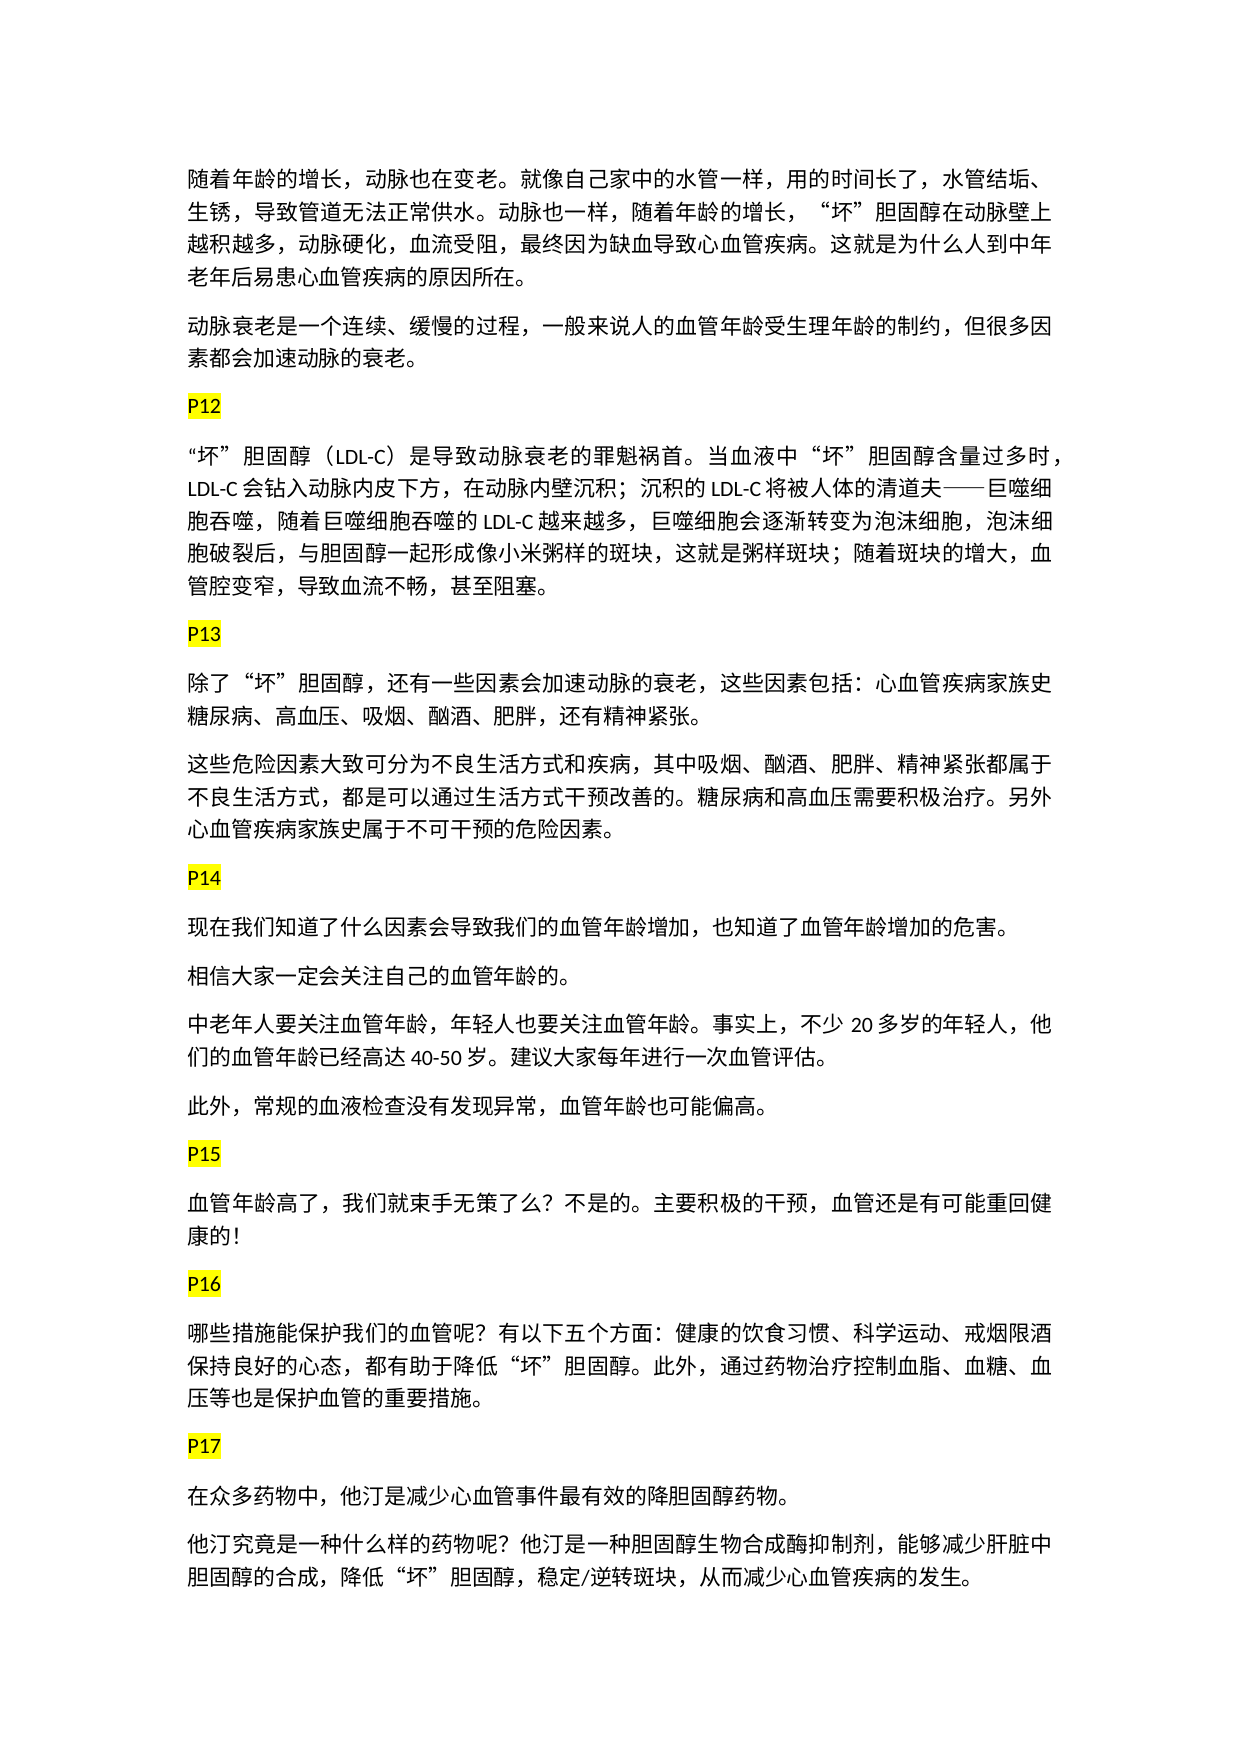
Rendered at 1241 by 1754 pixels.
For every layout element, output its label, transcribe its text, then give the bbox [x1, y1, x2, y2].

text 现在我们知道了什么因素会导致我们的血管年龄增加，也知道了血管年龄增加的危害。 [187, 909, 1053, 942]
text 血管年龄高了，我们就束手无策了么？不是的。主要积极的干预，血管还是有可能重回健康的！ [187, 1186, 1053, 1251]
text 动脉衰老是一个连续、缓慢的过程，一般来说人的血管年龄受生理年龄的制约，但很多因素都会加速动脉的衰老。 [187, 308, 1053, 373]
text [187, 162, 1053, 292]
text P13 [187, 617, 1053, 649]
text 哪些措施能保护我们的血管呢？有以下五个方面：健康的饮食习惯、科学运动、戒烟限酒、保持良好的心态，都有助于降低“坏”胆固醇。此外，通过药物治疗控制血脂、血糖、血压等也是保护血管的重要措施。 [187, 1316, 1053, 1413]
text P15 [187, 1137, 1053, 1169]
text P17 [187, 1429, 1053, 1462]
text 相信大家一定会关注自己的血管年龄的。 [187, 958, 1053, 991]
text 此外，常规的血液检查没有发现异常，血管年龄也可能偏高。 [187, 1088, 1053, 1121]
text 除了“坏”胆固醇，还有一些因素会加速动脉的衰老，这些因素包括：心血管疾病家族史、糖尿病、高血压、吸烟、酗酒、肥胖，还有精神紧张。 [187, 666, 1053, 731]
text 中老年人要关注血管年龄，年轻人也要关注血管年龄。事实上，不少20多岁的年轻人，他们的血管年龄已经高达40-50岁。建议大家每年进行一次血管评估。 [187, 1007, 1053, 1072]
text 这些危险因素大致可分为不良生活方式和疾病，其中吸烟、酗酒、肥胖、精神紧张都属于不良生活方式，都是可以通过生活方式干预改善的。糖尿病和高血压需要积极治疗。另外，心血管疾病家族史属于不可干预的危险因素。 [187, 747, 1053, 844]
text P16 [187, 1267, 1053, 1299]
text P12 [187, 389, 1053, 422]
text P14 [187, 861, 1053, 893]
text 在众多药物中，他汀是减少心血管事件最有效的降胆固醇药物。 [187, 1478, 1053, 1511]
text 他汀究竟是一种什么样的药物呢？他汀是一种胆固醇生物合成酶抑制剂，能够减少肝脏中胆固醇的合成，降低“坏”胆固醇，稳定/逆转斑块，从而减少心血管疾病的发生。 [187, 1527, 1053, 1592]
text “坏”胆固醇（LDL-C）是导致动脉衰老的罪魁祸首。当血液中“坏”胆固醇含量过多时，LDL-C会钻入动脉内皮下方，在动脉内壁沉积；沉积的LDL-C将被人体的清道夫——巨噬细胞吞噬，随着巨噬细胞吞噬的LDL-C越来越多，巨噬细胞会逐渐转变为泡沫细胞，泡沫细胞破裂后，与胆固醇一起形成像小米粥样的斑块，这就是粥样斑块；随着斑块的增大，血管腔变窄，导致血流不畅，甚至阻塞。 [187, 438, 1053, 601]
